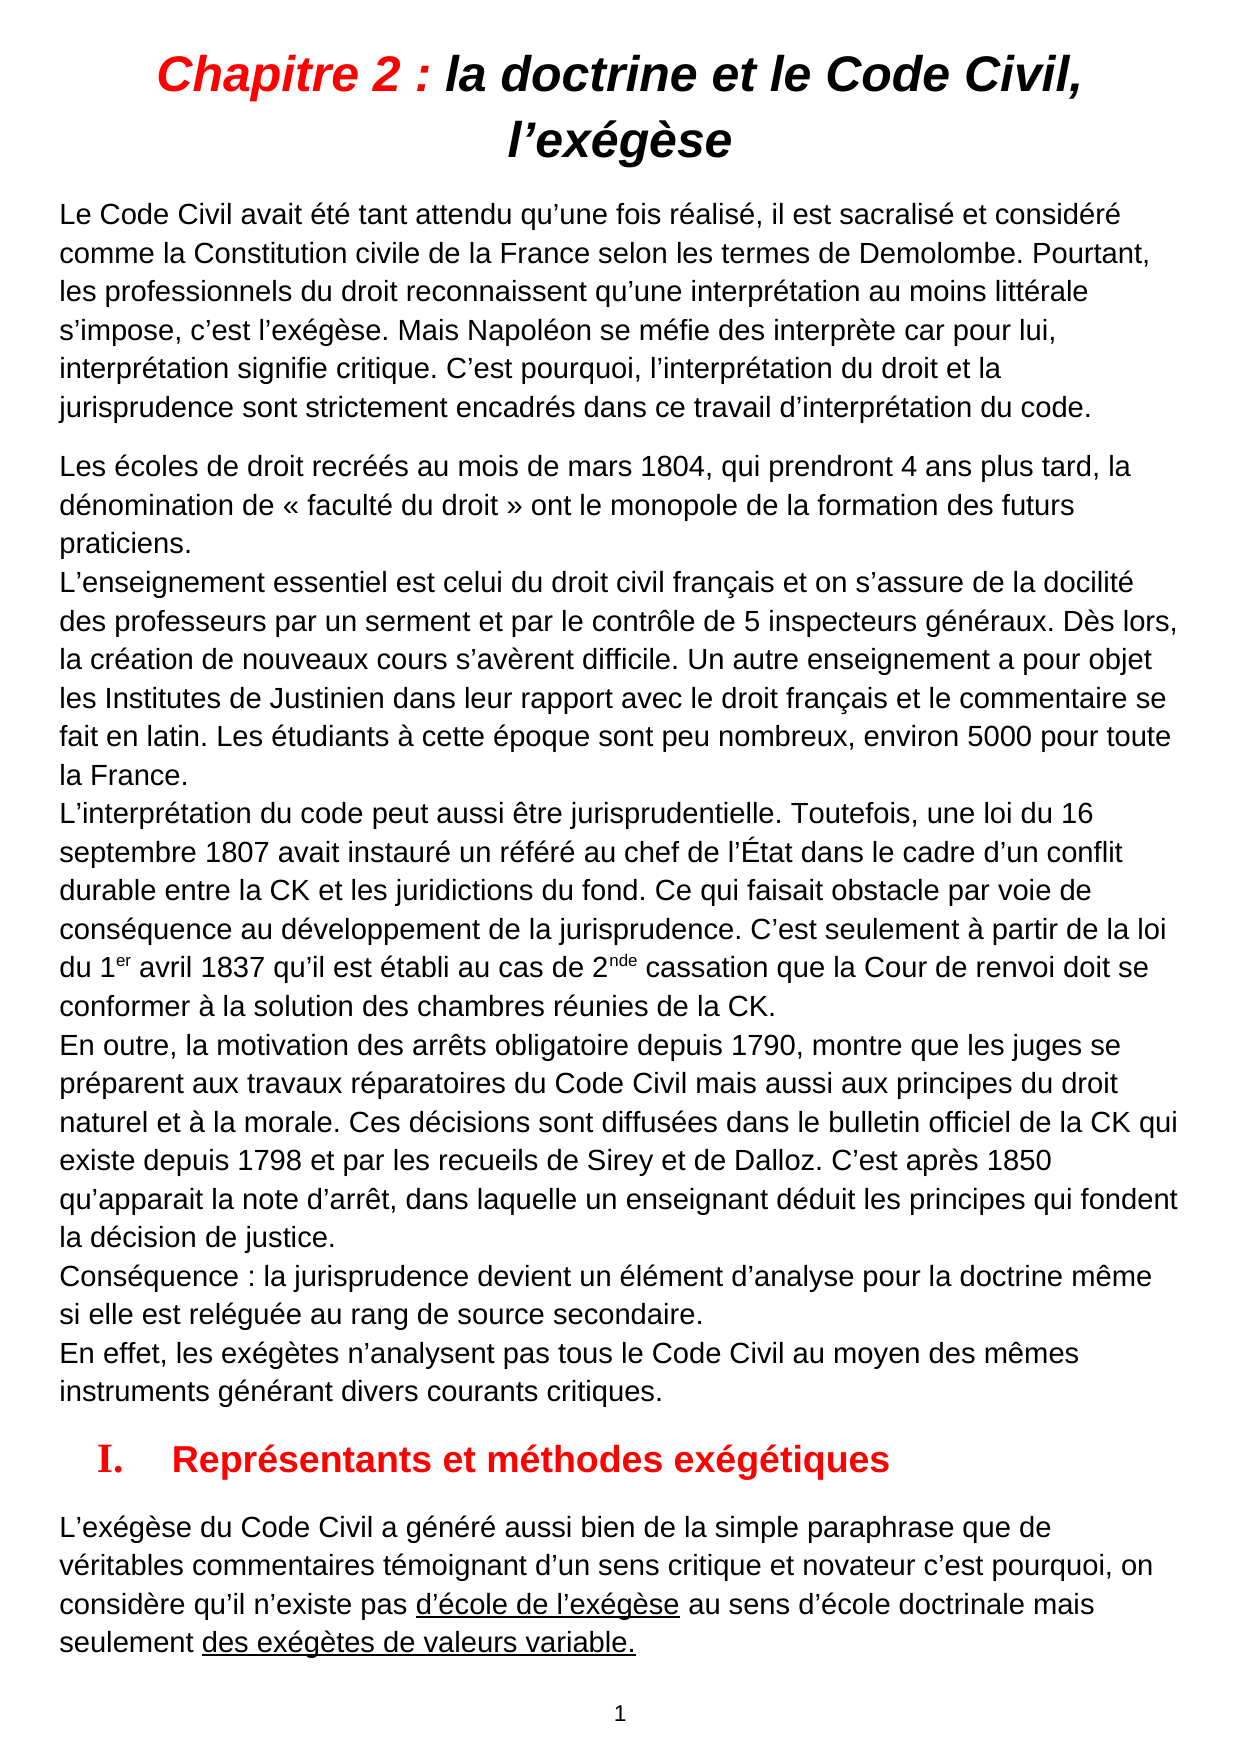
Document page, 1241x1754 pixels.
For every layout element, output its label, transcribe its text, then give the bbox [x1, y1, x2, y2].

list Représentants et méthodes exégétiques [97, 1434, 1181, 1482]
text L’exégèse du Code Civil a généré aussi bien de la simple paraphrase que de véritables commentaires témoignant d’un sens critique et novateur c’est pourquoi, on considère qu’il n’existe pas d’école de l’exégèse au sens d’école doctrinale mais seulement des exégètes de valeurs variable. [59, 1510, 1181, 1659]
text Le Code Civil avait été tant attendu qu’une fois réalisé, il est sacralisé et considéré comme la Constitution civile de la France selon les termes de Demolombe. Pourtant, les professionnels du droit reconnaissent qu’une interprétation au moins littérale s’impose, c’est l’exégèse. Mais Napoléon se méfie des interprète car pour lui, interprétation signifie critique. C’est pourquoi, l’interprétation du droit et la jurisprudence sont strictement encadrés dans ce travail d’interprétation du code. [59, 197, 1181, 423]
text Chapitre 2 : la doctrine et le Code Civil, l’exégèse [59, 44, 1181, 168]
text Les écoles de droit recréés au mois de mars 1804, qui prendront 4 ans plus tard, la dénomination de « faculté du droit » ont le monopole de la formation des futurs praticiens. L’enseignement essentiel est celui du droit civil français et on s’assure de la docilité des professeurs par un serment et par le contrôle de 5 inspecteurs généraux. Dès lors, la création de nouveaux cours s’avèrent difficile. Un autre enseignement a pour objet les Institutes de Justinien dans leur rapport avec le droit français et le commentaire se fait en latin. Les étudiants à cette époque sont peu nombreux, environ 5000 pour toute la France. L’interprétation du code peut aussi être jurisprudentielle. Toutefois, une loi du 16 septembre 1807 avait instauré un référé au chef de l’État dans le cadre d’un conflit durable entre la CK et les juridictions du fond. Ce qui faisait obstacle par voie de conséquence au développement de la jurisprudence. C’est seulement à partir de la loi du 1er avril 1837 qu’il est établi au cas de 2nde cassation que la Cour de renvoi doit se conformer à la solution des chambres réunies de la CK. En outre, la motivation des arrêts obligatoire depuis 1790, montre que les juges se préparent aux travaux réparatoires du Code Civil mais aussi aux principes du droit naturel et à la morale. Ces décisions sont diffusées dans le bulletin officiel de la CK qui existe depuis 1798 et par les recueils de Sirey et de Dalloz. C’est après 1850 qu’apparait la note d’arrêt, dans laquelle un enseignant déduit les principes qui fondent la décision de justice. Conséquence : la jurisprudence devient un élément d’analyse pour la doctrine même si elle est reléguée au rang de source secondaire. En effet, les exégètes n’analysent pas tous le Code Civil au moyen des mêmes instruments générant divers courants critiques. [59, 449, 1181, 1408]
